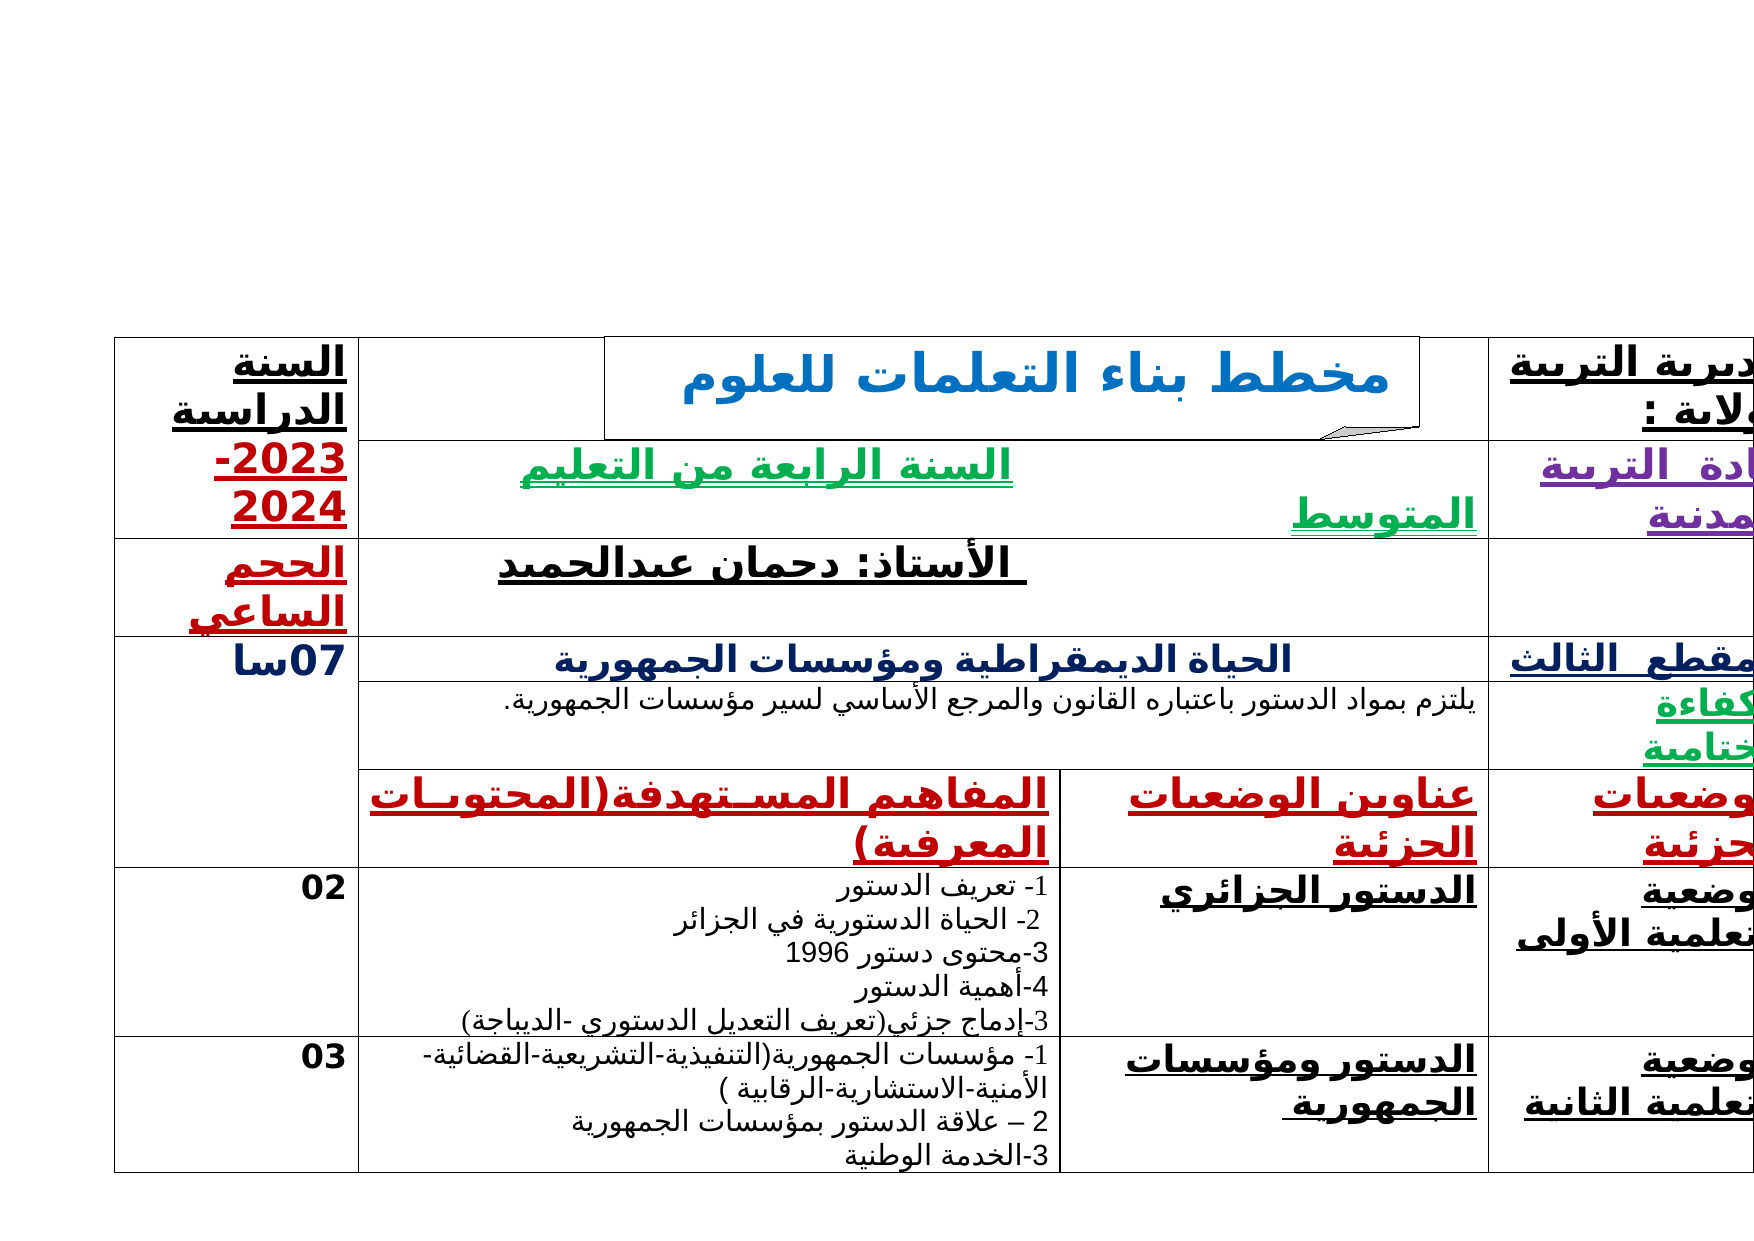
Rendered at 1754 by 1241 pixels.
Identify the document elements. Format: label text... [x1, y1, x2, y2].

table_header [359, 338, 604, 440]
table_cell يلتزم بمواد الدستور باعتباره القانون والمرجع الأساسي لسير مؤسسات الجمهورية. [359, 682, 1488, 769]
table_cell الدستور الجزائري [1061, 868, 1488, 1036]
table_cell مادة التربية المدنية [1489, 441, 1753, 538]
table_cell المقطع الثالث [1489, 637, 1753, 681]
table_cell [1061, 1037, 1488, 1172]
table_cell عناوبن الوضعيات الجزئية [1061, 770, 1488, 867]
table_cell الحياة الديمقراطية ومؤسسات الجمهورية [359, 637, 1488, 681]
table_header السنة الدراسية 2023-2024 [115, 338, 358, 538]
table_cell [1489, 1037, 1753, 1172]
table_cell الحجم الساعي [115, 539, 358, 636]
table_cell 02 [115, 868, 358, 1036]
table_cell السنة الرابعة من التعليم المتوسط [359, 441, 1488, 538]
table_cell [1489, 539, 1753, 636]
table_header [1325, 338, 1488, 440]
table_cell الوضعية التعلمية الأولى [1489, 868, 1753, 1036]
table_cell الكفاءة الختامية [1489, 682, 1753, 769]
table_cell 07سا [115, 637, 358, 867]
table_cell 03 [115, 1037, 358, 1172]
table_cell الوضعيات الجزئية [1489, 770, 1753, 867]
table_header مديرية التربية لولاية : [1489, 338, 1753, 440]
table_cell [359, 1037, 1059, 1172]
table_cell المفاهيم المستهدفة(المحتويات المعرفية) [359, 770, 1059, 867]
table_cell الأستاذ: دحمان عبدالحميد [359, 539, 1488, 636]
table_cell 1- تعريف الدستور 2- الحياة الدستورية في الجزائر 3-محتوى دستور 1996 4-أهمية الدستور 3-إدماج جزئي(تعريف التعديل الدستوري -الديباجة) [359, 868, 1059, 1036]
